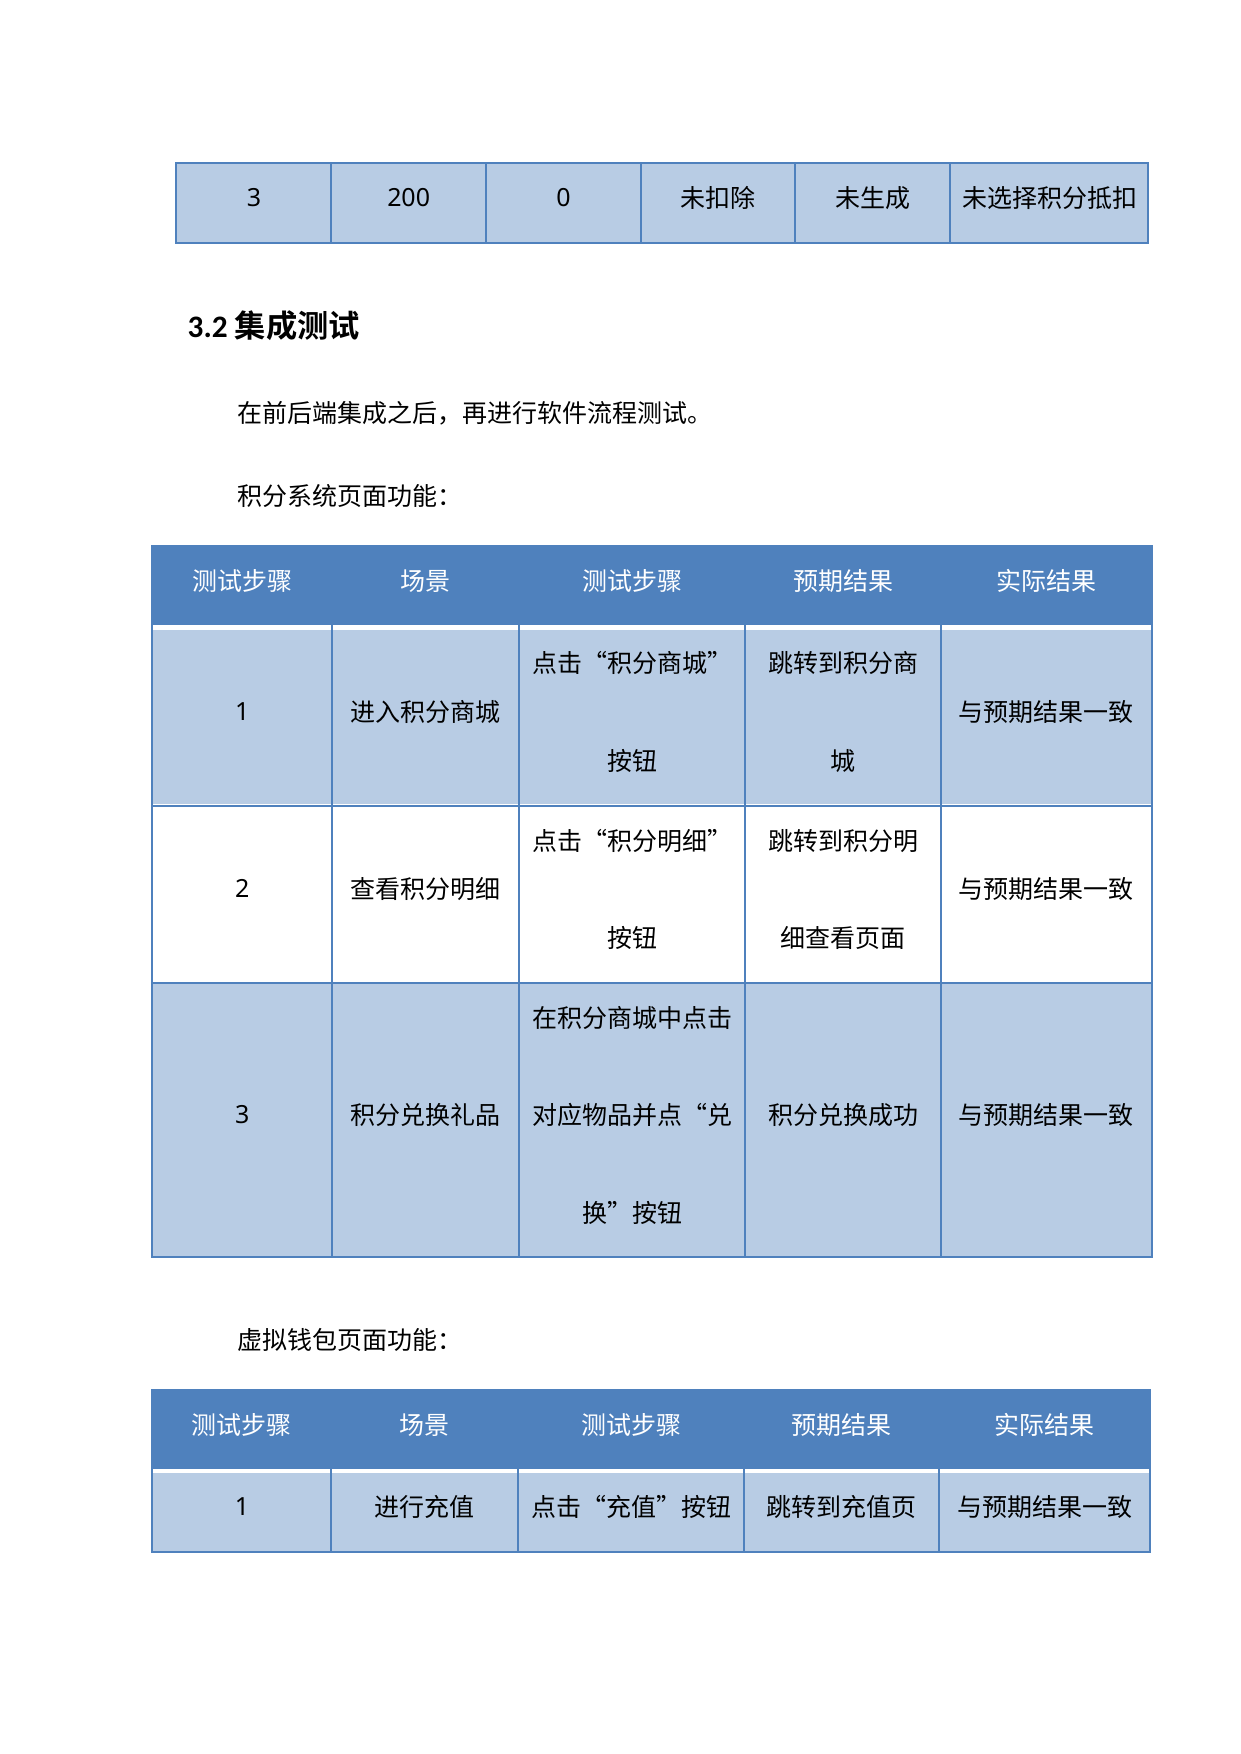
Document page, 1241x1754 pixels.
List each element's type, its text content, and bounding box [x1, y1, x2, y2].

table_cell 1 [153, 1473, 330, 1551]
table_cell 在积分商城中点击对应物品并点“兑换”按钮 [520, 984, 744, 1256]
table_cell 进入积分商城 [333, 630, 518, 804]
text 虚拟钱包页面功能： [187, 1306, 1053, 1371]
table_header 实际结果 [940, 1391, 1149, 1469]
table_header 实际结果 [942, 547, 1151, 625]
table_cell 200 [332, 164, 485, 242]
table_header 预期结果 [745, 1391, 938, 1469]
table_cell 未生成 [796, 164, 949, 242]
table_cell 查看积分明细 [333, 807, 518, 982]
table_cell 3 [153, 984, 331, 1256]
table_header 测试步骤 [519, 1391, 743, 1469]
table_cell 跳转到充值页面 [745, 1473, 938, 1551]
table_cell 与预期结果一致 [942, 630, 1151, 804]
table_cell 跳转到积分明细查看页面 [746, 807, 940, 982]
table_cell 0 [487, 164, 640, 242]
table_cell 与预期结果一致 [942, 984, 1151, 1256]
table_header 场景 [332, 1391, 517, 1469]
table_cell 积分兑换成功 [746, 984, 940, 1256]
table_cell 与预期结果一致 [940, 1473, 1149, 1551]
table_header 测试步骤 [153, 547, 331, 625]
table_cell 跳转到积分商城 [746, 630, 940, 804]
table_header 场景 [333, 547, 518, 625]
table_header 测试步骤 [520, 547, 744, 625]
table_cell 2 [153, 807, 331, 982]
text 在前后端集成之后，再进行软件流程测试。 [187, 379, 1053, 444]
table_cell 1 [153, 630, 331, 804]
table_cell 未选择积分抵扣 [951, 164, 1147, 242]
table_cell 进行充值 [332, 1473, 517, 1551]
table_header 测试步骤 [153, 1391, 330, 1469]
table_cell 点击“积分商城”按钮 [520, 630, 744, 804]
table_cell 积分兑换礼品 [333, 984, 518, 1256]
table_cell 点击“充值”按钮 [519, 1473, 743, 1551]
table_cell 点击“积分明细”按钮 [520, 807, 744, 982]
list 集成测试 [187, 291, 1053, 356]
table_cell 3 [177, 164, 330, 242]
table_cell 未扣除 [642, 164, 794, 242]
table_cell 与预期结果一致 [942, 807, 1151, 982]
table_header 预期结果 [746, 547, 940, 625]
text 积分系统页面功能： [187, 462, 1053, 527]
